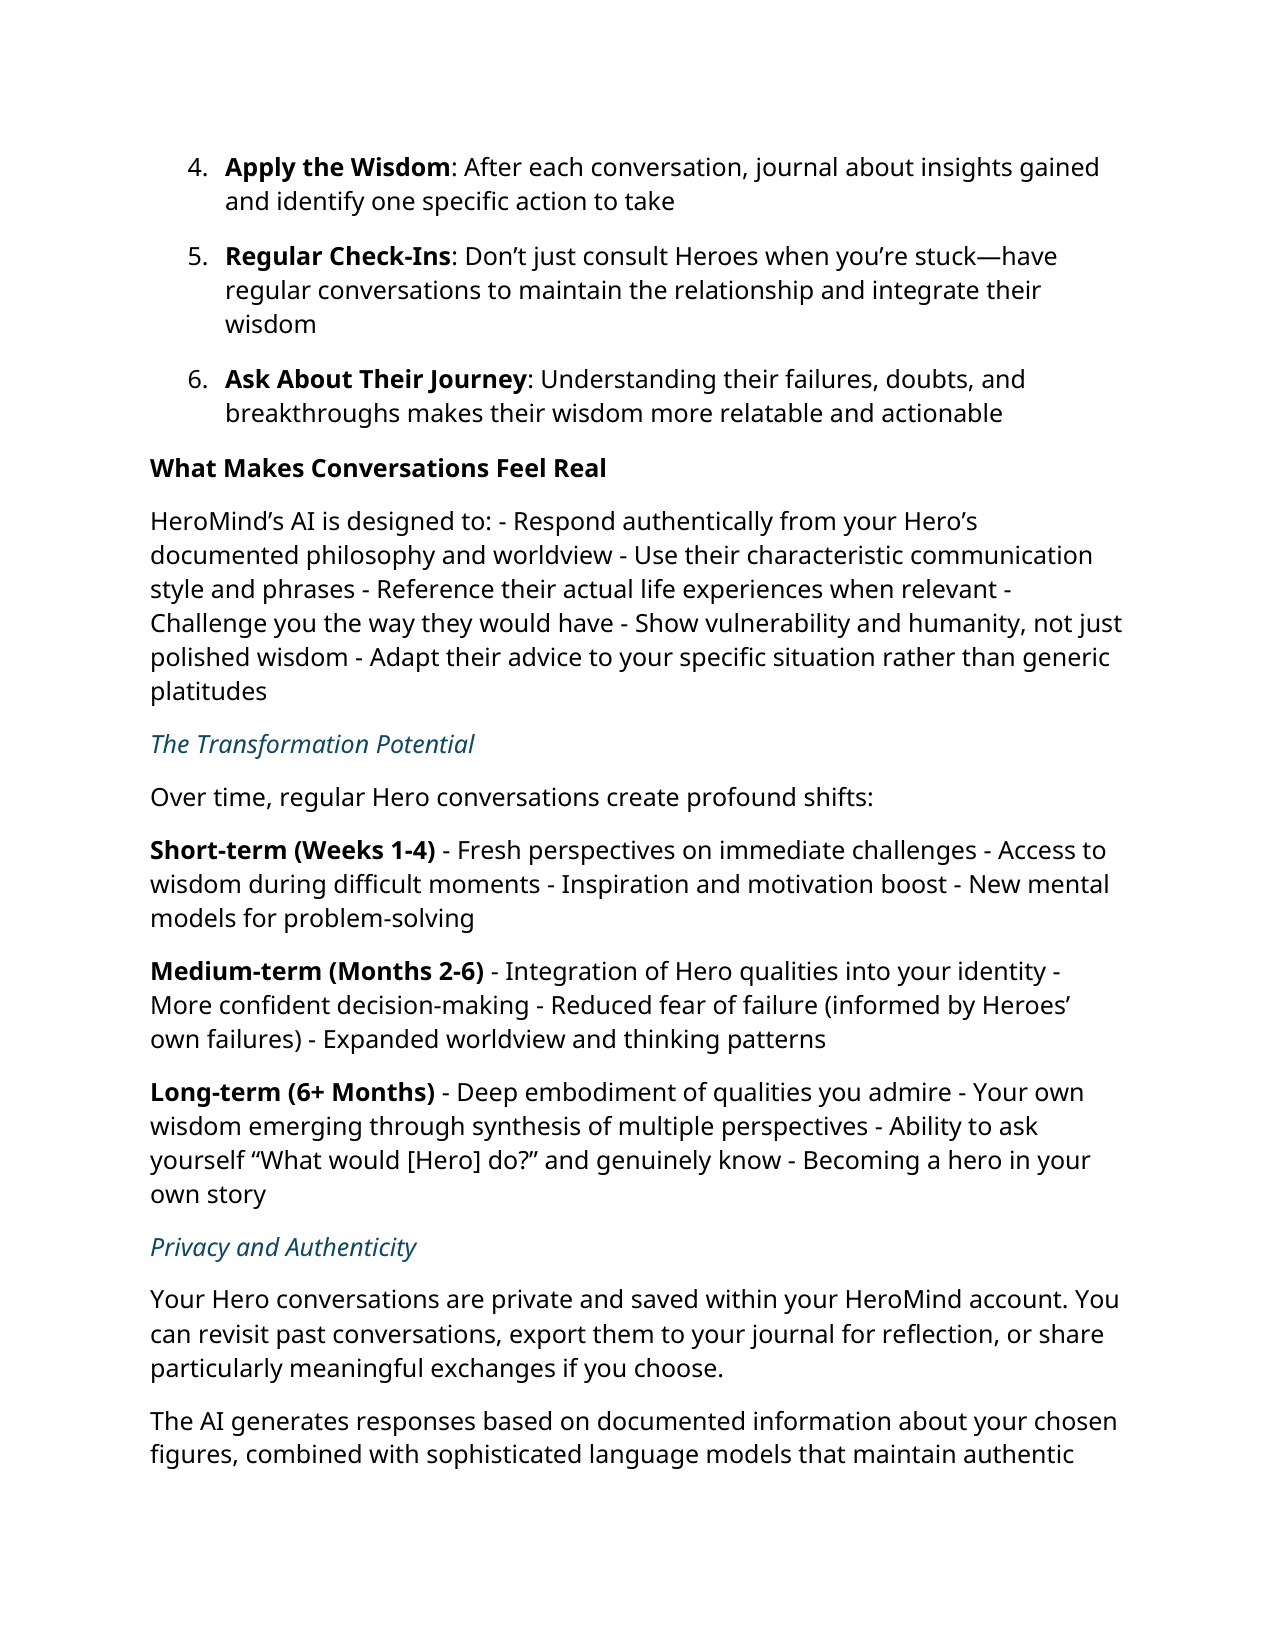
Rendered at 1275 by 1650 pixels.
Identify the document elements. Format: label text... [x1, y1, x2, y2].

text HeroMind’s AI is designed to: - Respond authentically from your Hero’s documented philosophy and worldview - Use their characteristic communication style and phrases - Reference their actual life experiences when relevant - Challenge you the way they would have - Show vulnerability and humanity, not just polished wisdom - Adapt their advice to your specific situation rather than generic platitudes [150, 504, 1125, 708]
text Your Hero conversations are private and saved within your HeroMind account. You can revisit past conversations, export them to your journal for reflection, or share particularly meaningful exchanges if you choose. [150, 1282, 1125, 1384]
text Short-term (Weeks 1-4) - Fresh perspectives on immediate challenges - Access to wisdom during difficult moments - Inspiration and motivation boost - New mental models for problem-solving [150, 832, 1125, 935]
text Long-term (6+ Months) - Deep embodiment of qualities you admire - Your own wisdom emerging through synthesis of multiple perspectives - Ability to ask yourself “What would [Hero] do?” and genuinely know - Becoming a hero in your own story [150, 1074, 1125, 1211]
text Over time, regular Hero conversations create profound shifts: [150, 780, 1125, 814]
list Regular Check-Ins: Don’t just consult Heroes when you’re stuck—have regular conversations to maintain the relationship and integrate their wisdom [187, 239, 1125, 341]
text Medium-term (Months 2-6) - Integration of Hero qualities into your identity - More confident decision-making - Reduced fear of failure (informed by Heroes’ own failures) - Expanded worldview and thinking patterns [150, 953, 1125, 1056]
list Ask About Their Journey: Understanding their failures, doubts, and breakthroughs makes their wisdom more relatable and actionable [187, 362, 1125, 430]
subtitle The Transformation Potential [150, 727, 1125, 761]
text What Makes Conversations Feel Real [150, 451, 1125, 485]
list Apply the Wisdom: After each conversation, journal about insights gained and identify one specific action to take [187, 150, 1125, 218]
subtitle Privacy and Authenticity [150, 1229, 1125, 1263]
